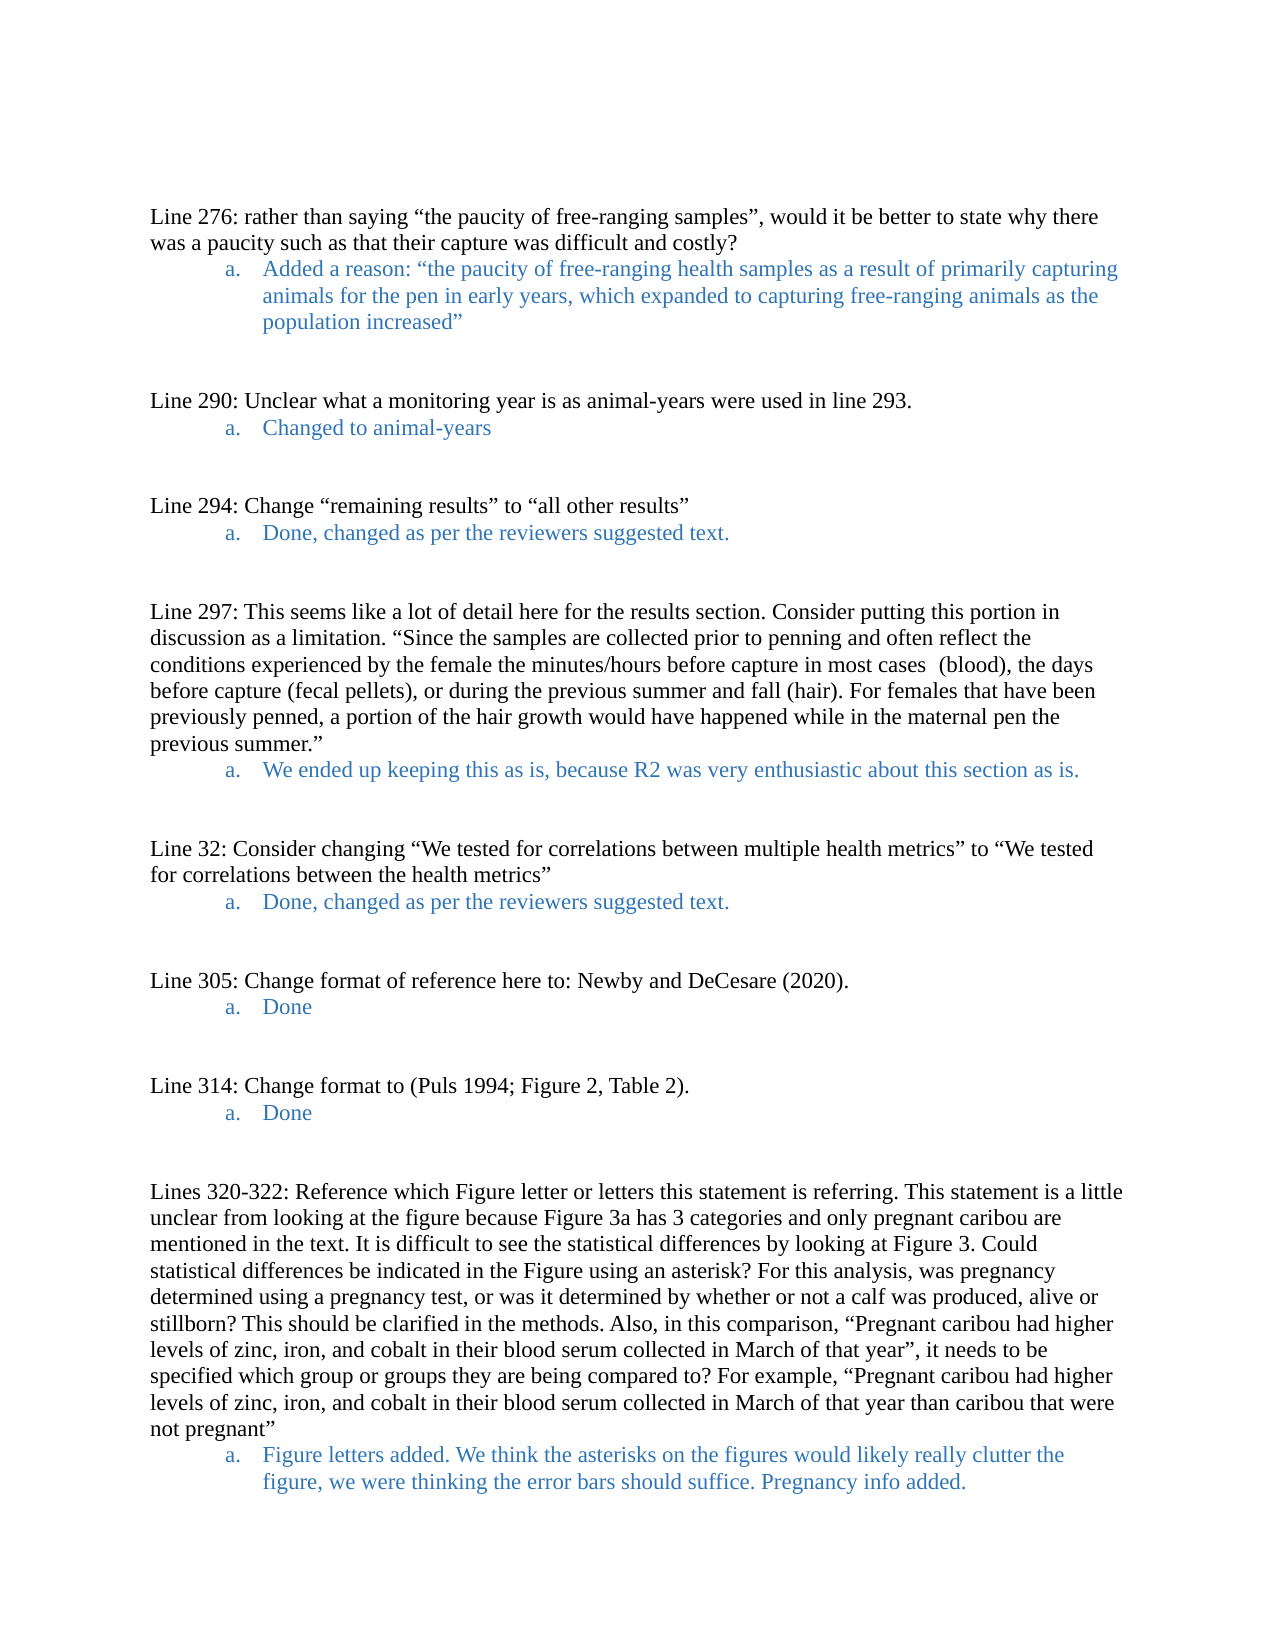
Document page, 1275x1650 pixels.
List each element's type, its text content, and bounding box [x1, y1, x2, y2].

text Line 290: Unclear what a monitoring year is as animal-years were used in line 293. [150, 334, 1125, 413]
text Line 297: This seems like a lot of detail here for the results section. Consider putting this portion in discussion as a limitation. “Since the samples are collected prior to penning and often reflect the conditions experienced by the female the minutes/hours before capture in most cases (blood), the days before capture (fecal pellets), or during the previous summer and fall (hair). For females that have been previously penned, a portion of the hair growth would have happened while in the maternal pen the previous summer.” [150, 545, 1125, 756]
list Done [225, 1099, 1125, 1125]
list Done, changed as per the reviewers suggested text. [225, 888, 1125, 914]
list Figure letters added. We think the asterisks on the figures would likely really clutter the figure, we were thinking the error bars should suffice. Pregnancy info added. [225, 1441, 1125, 1494]
list Changed to animal-years [225, 413, 1125, 440]
list Done, changed as per the reviewers suggested text. [225, 519, 1125, 545]
list We ended up keeping this as is, because R2 was very enthusiastic about this section as is. [225, 756, 1125, 782]
text Line 305: Change format of reference here to: Newby and DeCesare (2020). [150, 914, 1125, 993]
text Lines 320-322: Reference which Figure letter or letters this statement is referring. This statement is a little unclear from looking at the figure because Figure 3a has 3 categories and only pregnant caribou are mentioned in the text. It is difficult to see the statistical differences by looking at Figure 3. Could statistical differences be indicated in the Figure using an asterisk? For this analysis, was pregnancy determined using a pregnancy test, or was it determined by whether or not a calf was produced, alive or stillborn? This should be clarified in the methods. Also, in this comparison, “Pregnant caribou had higher levels of zinc, iron, and cobalt in their blood serum collected in March of that year”, it needs to be specified which group or groups they are being compared to? For example, “Pregnant caribou had higher levels of zinc, iron, and cobalt in their blood serum collected in March of that year than caribou that were not pregnant” [150, 1125, 1125, 1441]
list Added a reason: “the paucity of free-ranging health samples as a result of primarily capturing animals for the pen in early years, which expanded to capturing free-ranging animals as the population increased” [225, 255, 1125, 334]
list Done [225, 993, 1125, 1020]
text Line 32: Consider changing “We tested for correlations between multiple health metrics” to “We tested for correlations between the health metrics” [150, 782, 1125, 888]
text Line 276: rather than saying “the paucity of free-ranging samples”, would it be better to state why there was a paucity such as that their capture was difficult and costly? [150, 150, 1125, 255]
text Line 294: Change “remaining results” to “all other results” [150, 440, 1125, 519]
text Line 314: Change format to (Puls 1994; Figure 2, Table 2). [150, 1020, 1125, 1099]
